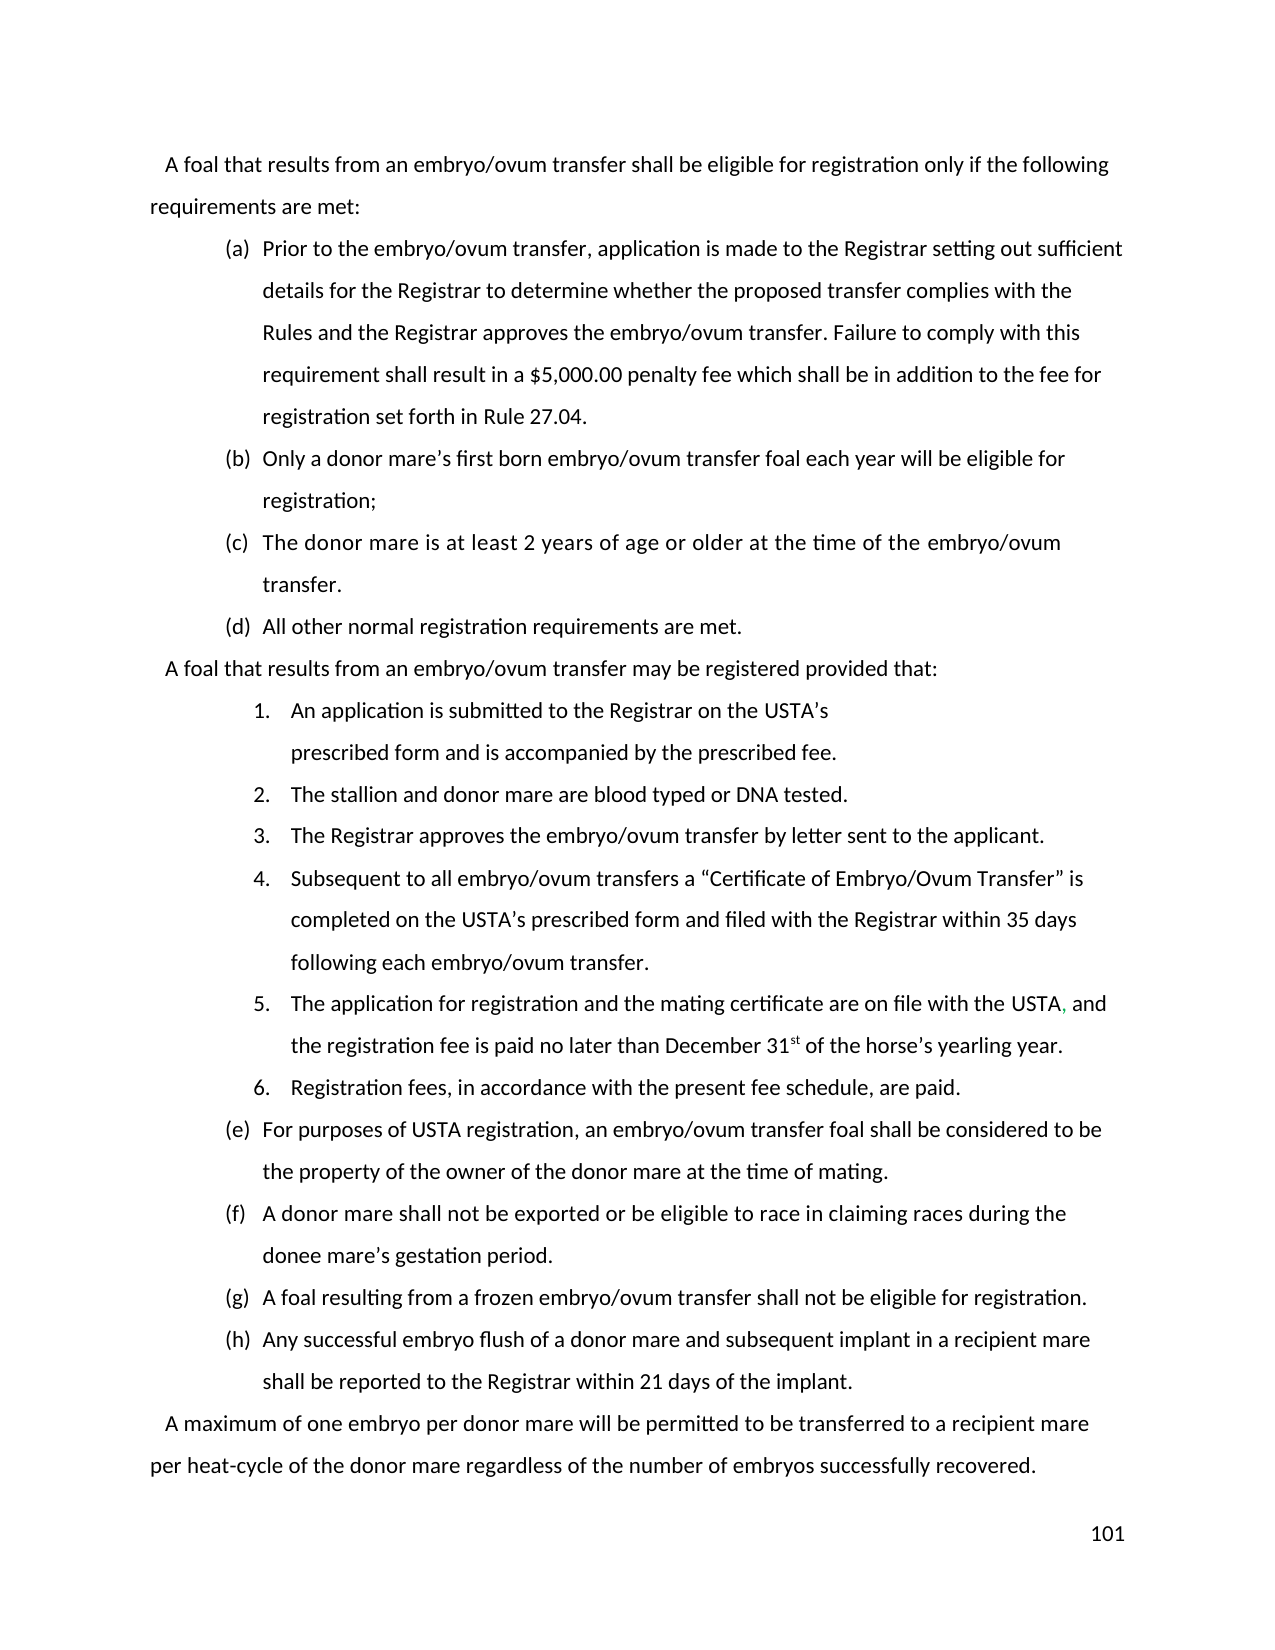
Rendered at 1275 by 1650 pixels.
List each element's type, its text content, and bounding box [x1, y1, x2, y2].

list The stallion and donor mare are blood typed or DNA tested. [253, 780, 1125, 808]
list The application for registration and the mating certificate are on file with the USTA, and the registration fee is paid no later than December 31st of the horse’s yearling year. [253, 989, 1125, 1059]
list All other normal registration requirements are met. [225, 612, 1125, 640]
list Registration fees, in accordance with the present fee schedule, are paid. [253, 1073, 1125, 1102]
list For purposes of USTA registration, an embryo/ovum transfer foal shall be considered to be the property of the owner of the donor mare at the time of mating. [225, 1116, 1125, 1186]
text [150, 1409, 1125, 1479]
text A foal that results from an embryo/ovum transfer may be registered provided that: [150, 654, 1125, 682]
text A foal that results from an embryo/ovum transfer shall be eligible for registration only if the following requirements are met: [150, 150, 1125, 220]
list The donor mare is at least 2 years of age or older at the time of the embryo/ovum transfer. [225, 528, 1125, 598]
list Subsequent to all embryo/ovum transfers a “Certificate of Embryo/Ovum Transfer” is completed on the USTA’s prescribed form and filed with the Registrar within 35 days following each embryo/ovum transfer. [253, 864, 1125, 976]
list Prior to the embryo/ovum transfer, application is made to the Registrar setting out sufficient details for the Registrar to determine whether the proposed transfer complies with the Rules and the Registrar approves the embryo/ovum transfer. Failure to comply with this requirement shall result in a $5,000.00 penalty fee which shall be in addition to the fee for registration set forth in Rule 27.04. [225, 234, 1125, 430]
list Any successful embryo flush of a donor mare and subsequent implant in a recipient mare shall be reported to the Registrar within 21 days of the implant. [225, 1325, 1125, 1395]
list The Registrar approves the embryo/ovum transfer by letter sent to the applicant. [253, 822, 1125, 850]
list A foal resulting from a frozen embryo/ovum transfer shall not be eligible for registration. [225, 1283, 1125, 1311]
list A donor mare shall not be exported or be eligible to race in claiming races during the donee mare’s gestation period. [225, 1199, 1125, 1269]
list Only a donor mare’s first born embryo/ovum transfer foal each year will be eligible for registration; [225, 444, 1125, 514]
list An application is submitted to the Registrar on the USTA’s prescribed form and is accompanied by the prescribed fee. [253, 696, 1125, 766]
